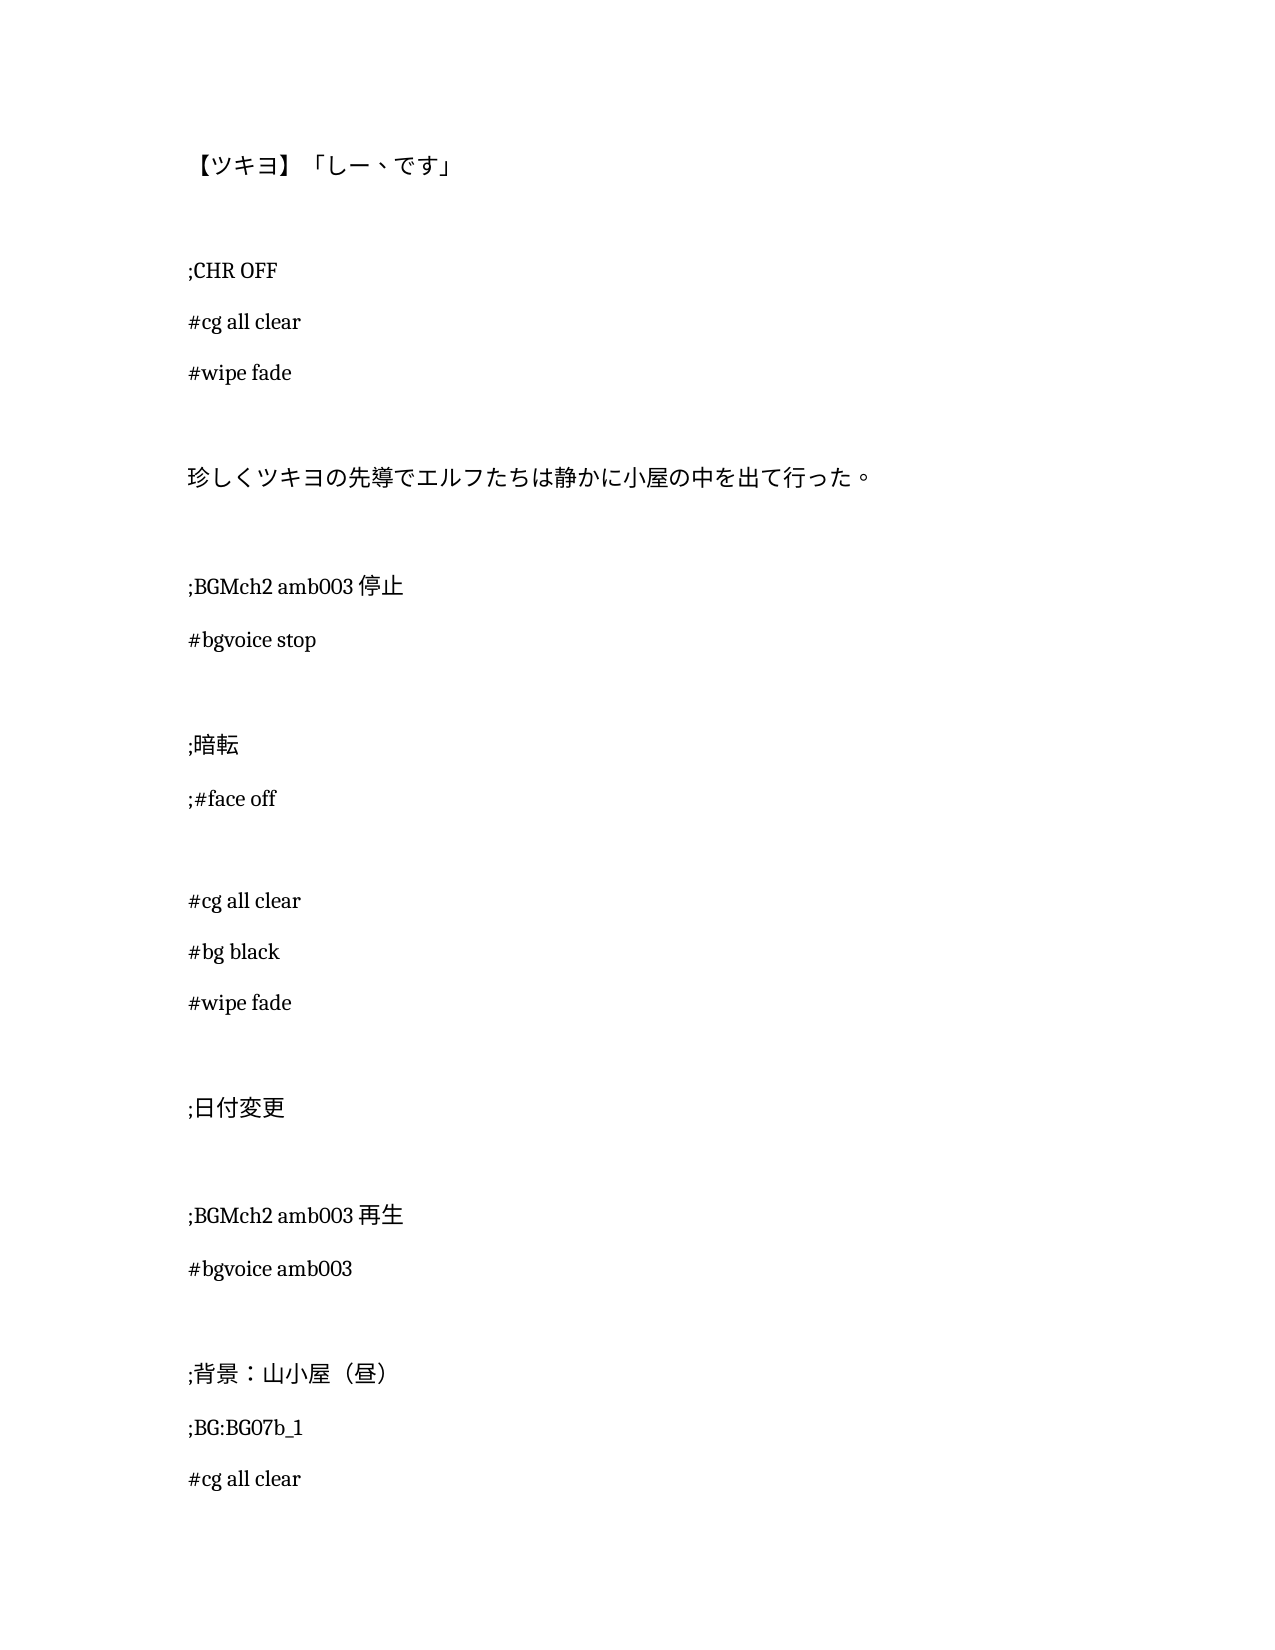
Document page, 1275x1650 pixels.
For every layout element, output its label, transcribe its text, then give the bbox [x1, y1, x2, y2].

text #cg all clear [187, 309, 1087, 335]
text ;CHR OFF [187, 258, 1087, 284]
text #bgvoice amb003 [187, 1256, 1087, 1283]
text ;BG:BG07b_1 [187, 1415, 1087, 1441]
text ;BGMch2 amb003 再生 [187, 1199, 1087, 1231]
text 【ツキヨ】「しー、です」 [187, 150, 1087, 181]
text 珍しくツキヨの先導でエルフたちは静かに小屋の中を出て行った。 [187, 462, 1087, 493]
text ;背景：山小屋（昼） [187, 1358, 1087, 1389]
text #bgvoice stop [187, 627, 1087, 653]
text ;#face off [187, 785, 1087, 812]
text #wipe fade [187, 360, 1087, 386]
text #cg all clear [187, 1466, 1087, 1492]
text #wipe fade [187, 989, 1087, 1016]
text #bg black [187, 938, 1087, 965]
text ;暗転 [187, 729, 1087, 760]
text ;BGMch2 amb003 停止 [187, 570, 1087, 601]
text #cg all clear [187, 887, 1087, 914]
text ;日付変更 [187, 1092, 1087, 1123]
